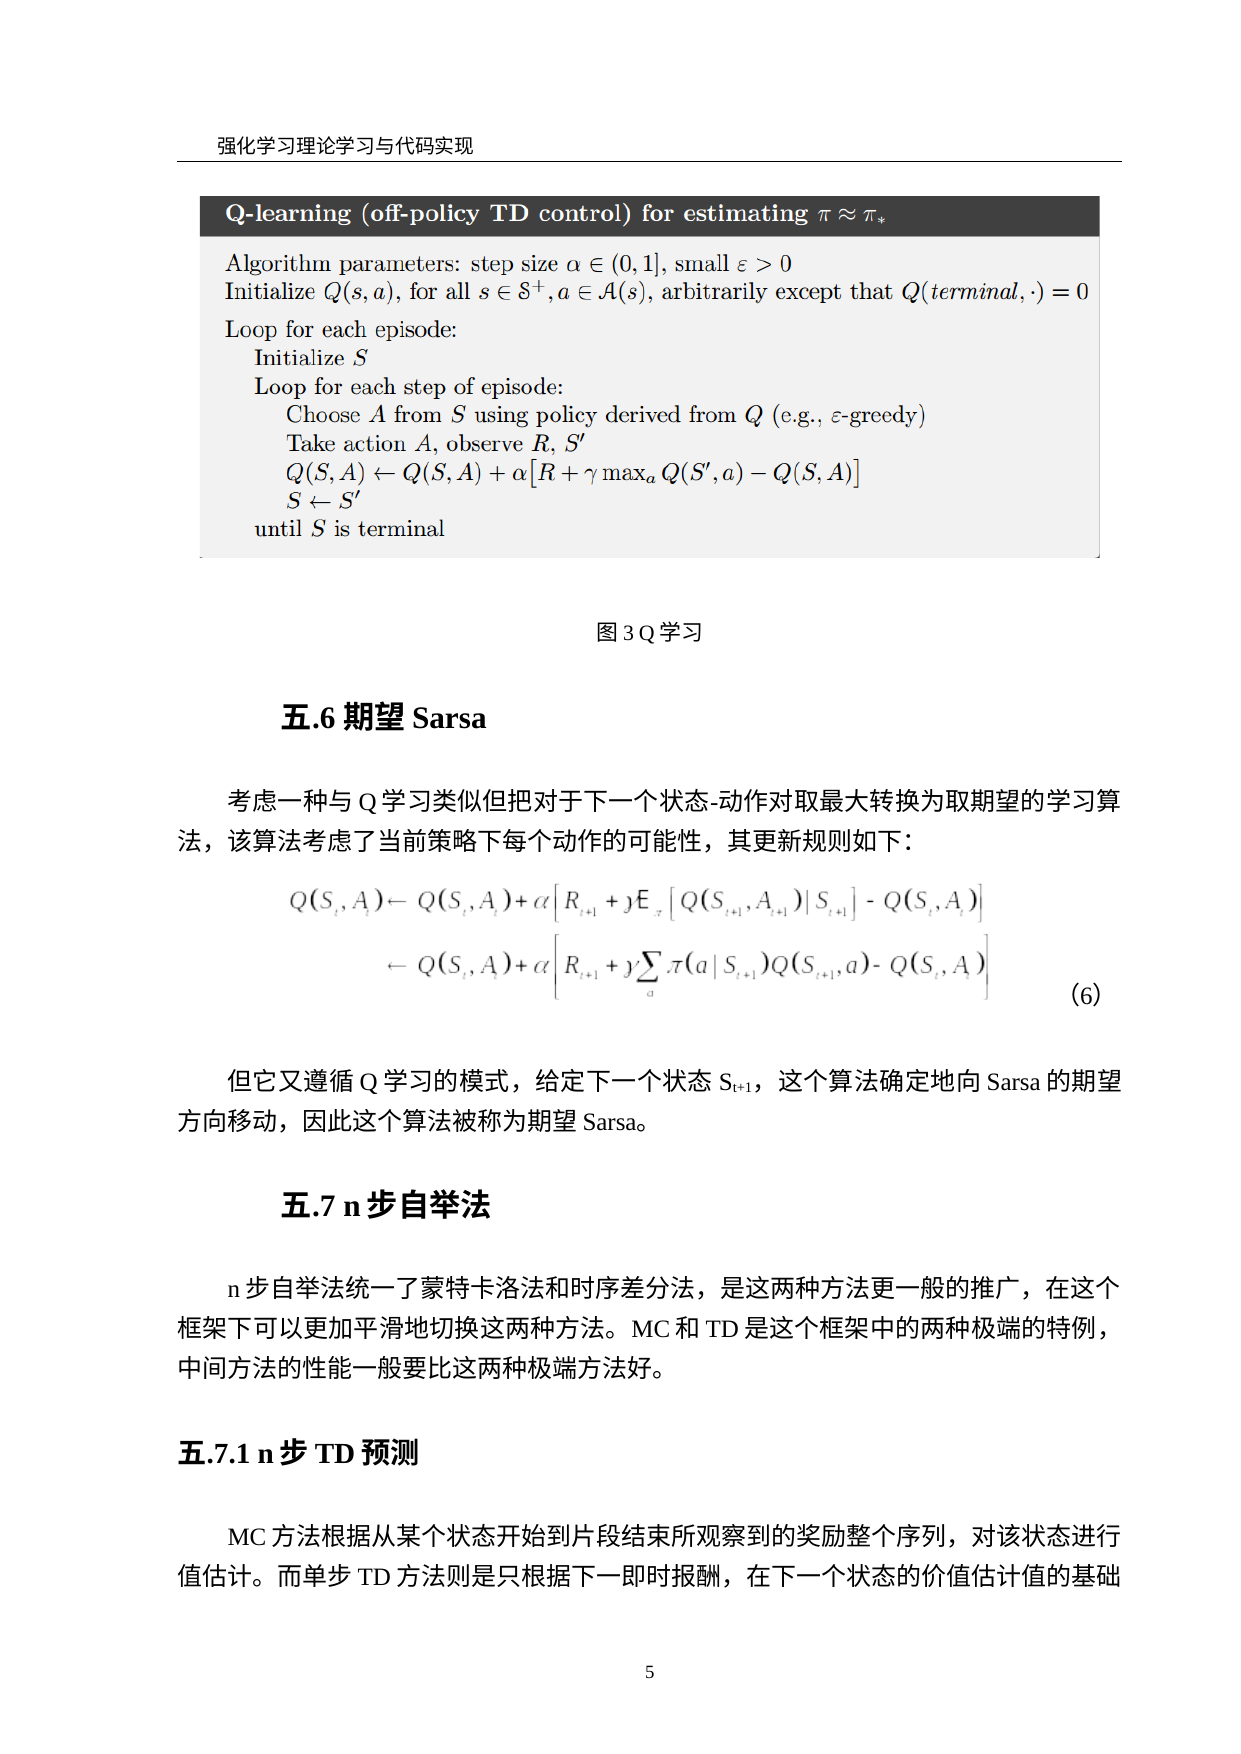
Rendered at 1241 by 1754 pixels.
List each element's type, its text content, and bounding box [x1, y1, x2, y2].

text 考虑一种与Q学习类似但把对于下一个状态-动作对取最大转换为取期望的学习算法，该算法考虑了当前策略下每个动作的可能性，其更新规则如下： [177, 779, 1122, 859]
subtitle n步自举法 [281, 1163, 1122, 1243]
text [177, 1515, 1122, 1595]
text n步自举法统一了蒙特卡洛法和时序差分法，是这两种方法更一般的推广，在这个框架下可以更加平滑地切换这两种方法。MC和TD是这个框架中的两种极端的特例，中间方法的性能一般要比这两种极端方法好。 [177, 1267, 1122, 1387]
text （6） [177, 879, 1122, 1039]
picture [199, 196, 1100, 558]
text 但它又遵循Q学习的模式，给定下一个状态St+1，这个算法确定地向Sarsa的期望方向移动，因此这个算法被称为期望Sarsa。 [177, 1059, 1122, 1139]
subtitle 期望Sarsa [281, 675, 1122, 755]
text 图3 Q学习 [177, 611, 1122, 651]
subtitle n步TD预测 [177, 1411, 1122, 1491]
